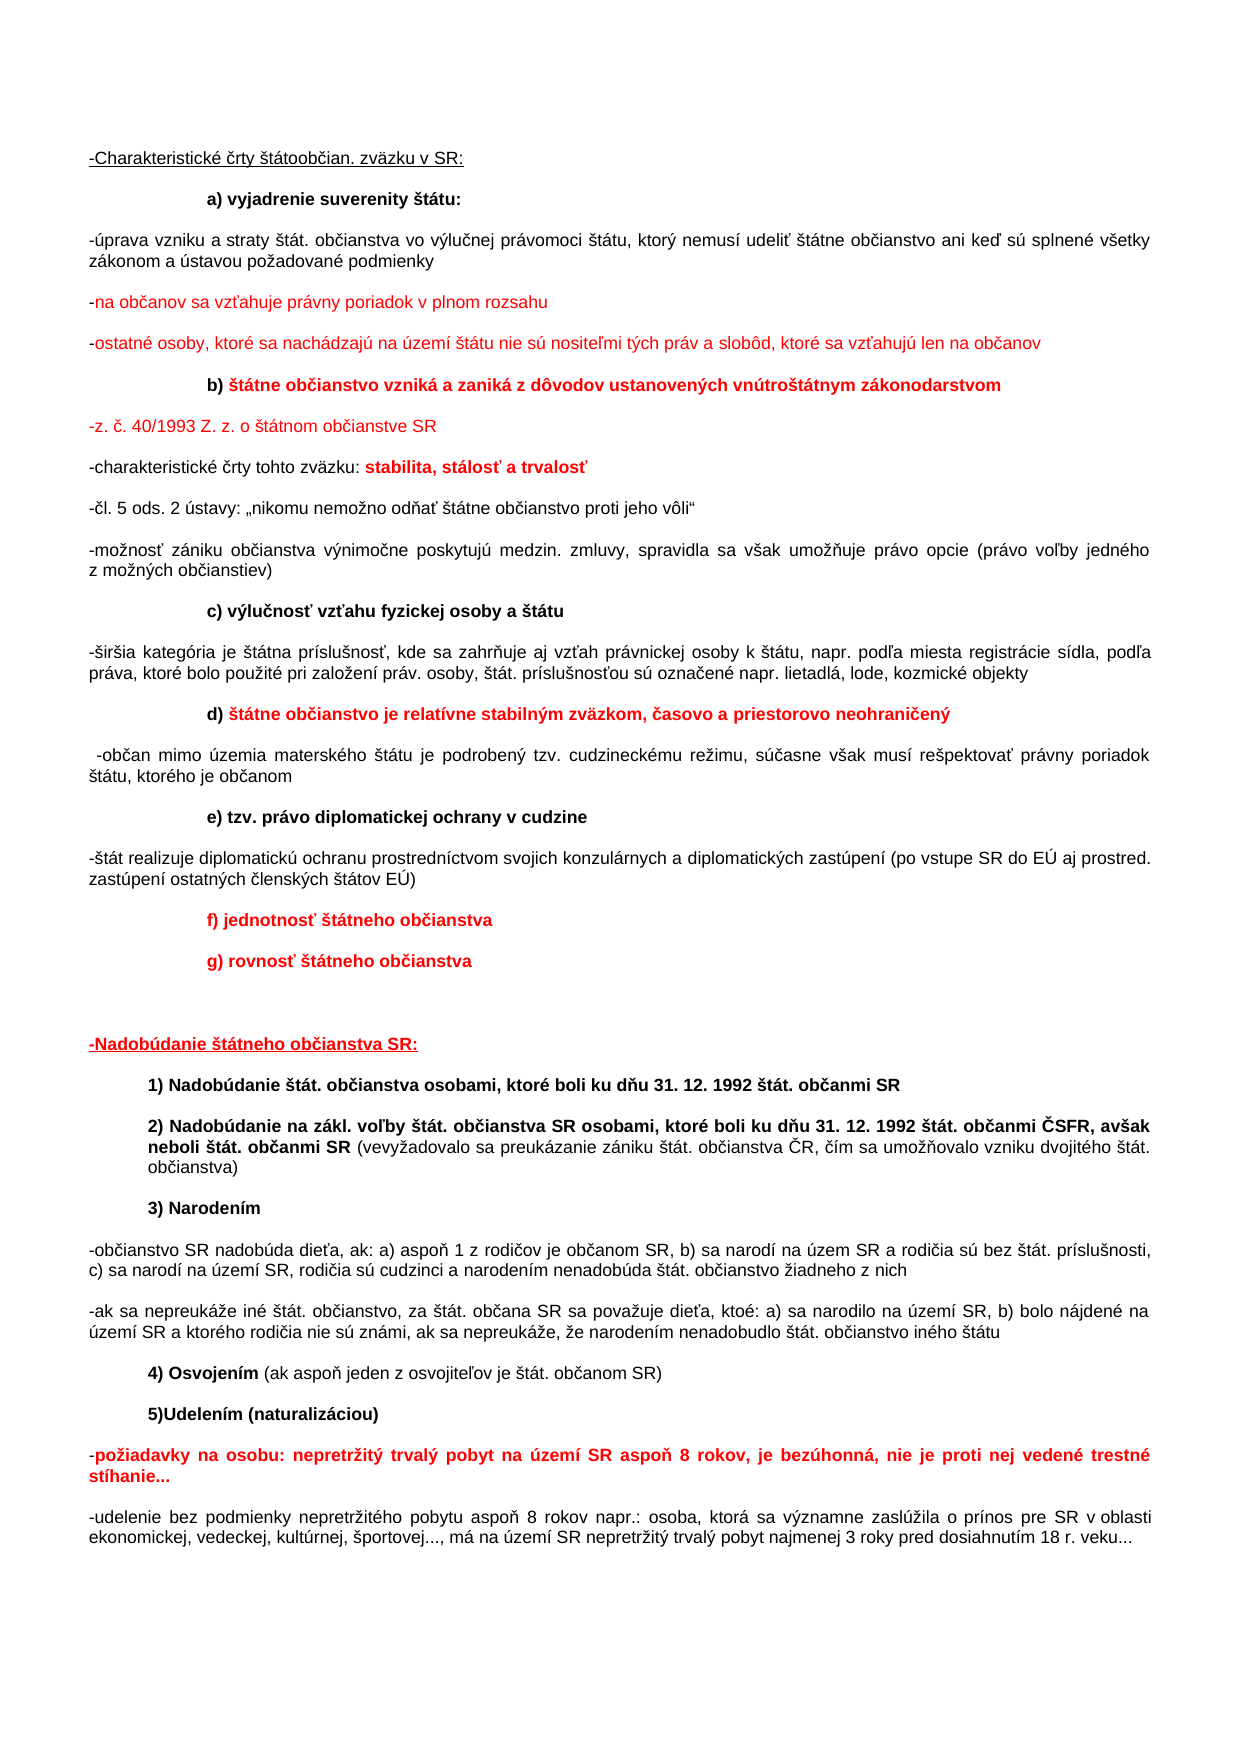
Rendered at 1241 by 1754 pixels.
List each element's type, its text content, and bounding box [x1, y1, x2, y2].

text a) vyjadrenie suverenity štátu: [207, 189, 1152, 209]
text -Charakteristické črty štátoobčian. zväzku v SR: [88, 148, 1152, 168]
text 3) Narodením [148, 1198, 1152, 1218]
text -čl. 5 ods. 2 ústavy: „nikomu nemožno odňať štátne občianstvo proti jeho vôli“ [88, 498, 1152, 518]
text f) jednotnosť štátneho občianstva [207, 910, 1152, 930]
text -občan mimo územia materského štátu je podrobený tzv. cudzineckému režimu, súčasne však musí rešpektovať právny poriadok štátu, ktorého je občanom [88, 745, 1152, 786]
text -občianstvo SR nadobúda dieťa, ak: a) aspoň 1 z rodičov je občanom SR, b) sa narodí na územ SR a rodičia sú bez štát. príslušnosti, c) sa narodí na území SR, rodičia sú cudzinci a narodením nenadobúda štát. občianstvo žiadneho z nich [88, 1239, 1152, 1280]
text 1) Nadobúdanie štát. občianstva osobami, ktoré boli ku dňu 31. 12. 1992 štát. občanmi SR [148, 1075, 1152, 1095]
text -na občanov sa vzťahuje právny poriadok v plnom rozsahu [88, 292, 1152, 312]
text -charakteristické črty tohto zväzku: stabilita, stálosť a trvalosť [88, 457, 1152, 477]
text c) výlučnosť vzťahu fyzickej osoby a štátu [207, 601, 1152, 621]
text 5)Udelením (naturalizáciou) [148, 1404, 1152, 1424]
text -z. č. 40/1993 Z. z. o štátnom občianstve SR [88, 416, 1152, 436]
text b) štátne občianstvo vzniká a zaniká z dôvodov ustanovených vnútroštátnym zákonodarstvom [207, 374, 1152, 395]
text -štát realizuje diplomatickú ochranu prostredníctvom svojich konzulárnych a diplomatických zastúpení (po vstupe SR do EÚ aj prostred. zastúpení ostatných členských štátov EÚ) [88, 848, 1152, 889]
text 4) Osvojením (ak aspoň jeden z osvojiteľov je štát. občanom SR) [148, 1363, 1152, 1383]
text -udelenie bez podmienky nepretržitého pobytu aspoň 8 rokov napr.: osoba, ktorá sa významne zaslúžila o prínos pre SR v oblasti ekonomickej, vedeckej, kultúrnej, športovej..., má na území SR nepretržitý trvalý pobyt najmenej 3 roky pred dosiahnutím 18 r. veku... [88, 1507, 1152, 1548]
text -ak sa nepreukáže iné štát. občianstvo, za štát. občana SR sa považuje dieťa, ktoé: a) sa narodilo na území SR, b) bolo nájdené na území SR a ktorého rodičia nie sú známi, ak sa nepreukáže, že narodením nenadobudlo štát. občianstvo iného štátu [88, 1301, 1152, 1342]
text e) tzv. právo diplomatickej ochrany v cudzine [207, 807, 1152, 827]
text -ostatné osoby, ktoré sa nachádzajú na území štátu nie sú nositeľmi tých práv a slobôd, ktoré sa vzťahujú len na občanov [88, 333, 1152, 353]
text -úprava vzniku a straty štát. občianstva vo výlučnej právomoci štátu, ktorý nemusí udeliť štátne občianstvo ani keď sú splnené všetky zákonom a ústavou požadované podmienky [88, 230, 1152, 271]
text d) štátne občianstvo je relatívne stabilným zväzkom, časovo a priestorovo neohraničený [207, 704, 1152, 724]
text -možnosť zániku občianstva výnimočne poskytujú medzin. zmluvy, spravidla sa však umožňuje právo opcie (právo voľby jedného z možných občianstiev) [88, 539, 1152, 580]
text 2) Nadobúdanie na zákl. voľby štát. občianstva SR osobami, ktoré boli ku dňu 31. 12. 1992 štát. občanmi ČSFR, avšak neboli štát. občanmi SR (vevyžadovalo sa preukázanie zániku štát. občianstva ČR, čím sa umožňovalo vzniku dvojitého štát. občianstva) [148, 1116, 1152, 1177]
text g) rovnosť štátneho občianstva [207, 951, 1152, 971]
text -širšia kategória je štátna príslušnosť, kde sa zahrňuje aj vzťah právnickej osoby k štátu, napr. podľa miesta registrácie sídla, podľa práva, ktoré bolo použité pri založení práv. osoby, štát. príslušnosťou sú označené napr. lietadlá, lode, kozmické objekty [88, 642, 1152, 683]
text -Nadobúdanie štátneho občianstva SR: [88, 1033, 1152, 1054]
text -požiadavky na osobu: nepretržitý trvalý pobyt na území SR aspoň 8 rokov, je bezúhonná, nie je proti nej vedené trestné stíhanie... [88, 1445, 1152, 1486]
